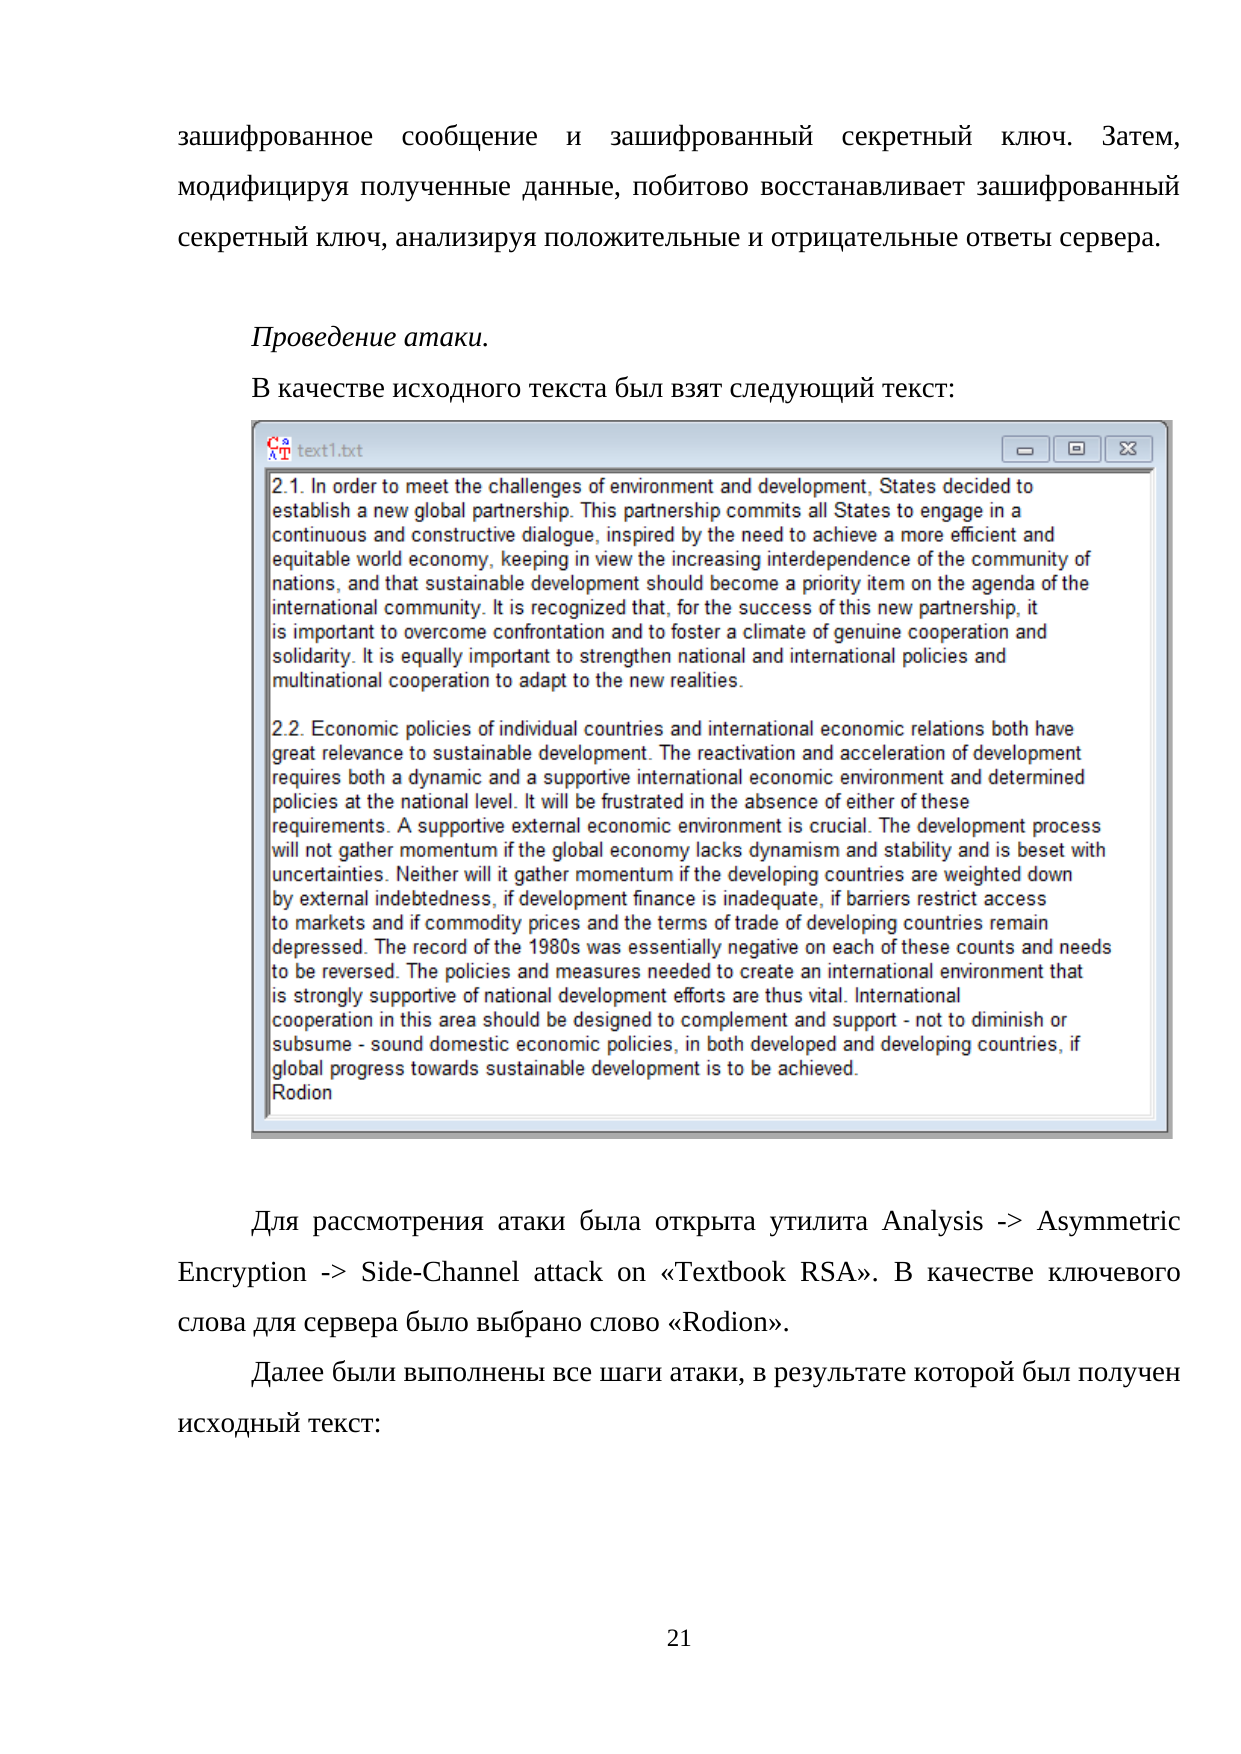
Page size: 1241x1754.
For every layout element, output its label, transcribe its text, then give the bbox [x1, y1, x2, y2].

text Для рассмотрения атаки была открыта утилита Analysis -> Asymmetric Encryption -> Side-Channel attack on «Textbook RSA». В качестве ключевого слова для сервера было выбрано слово «Rodion». [177, 1203, 1181, 1338]
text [177, 118, 1181, 252]
text Проведение атаки. [177, 319, 1181, 353]
text В качестве исходного текста был взят следующий текст: [177, 370, 1181, 403]
picture [251, 420, 1173, 1139]
text Далее были выполнены все шаги атаки, в результате которой был получен исходный текст: [177, 1354, 1181, 1438]
